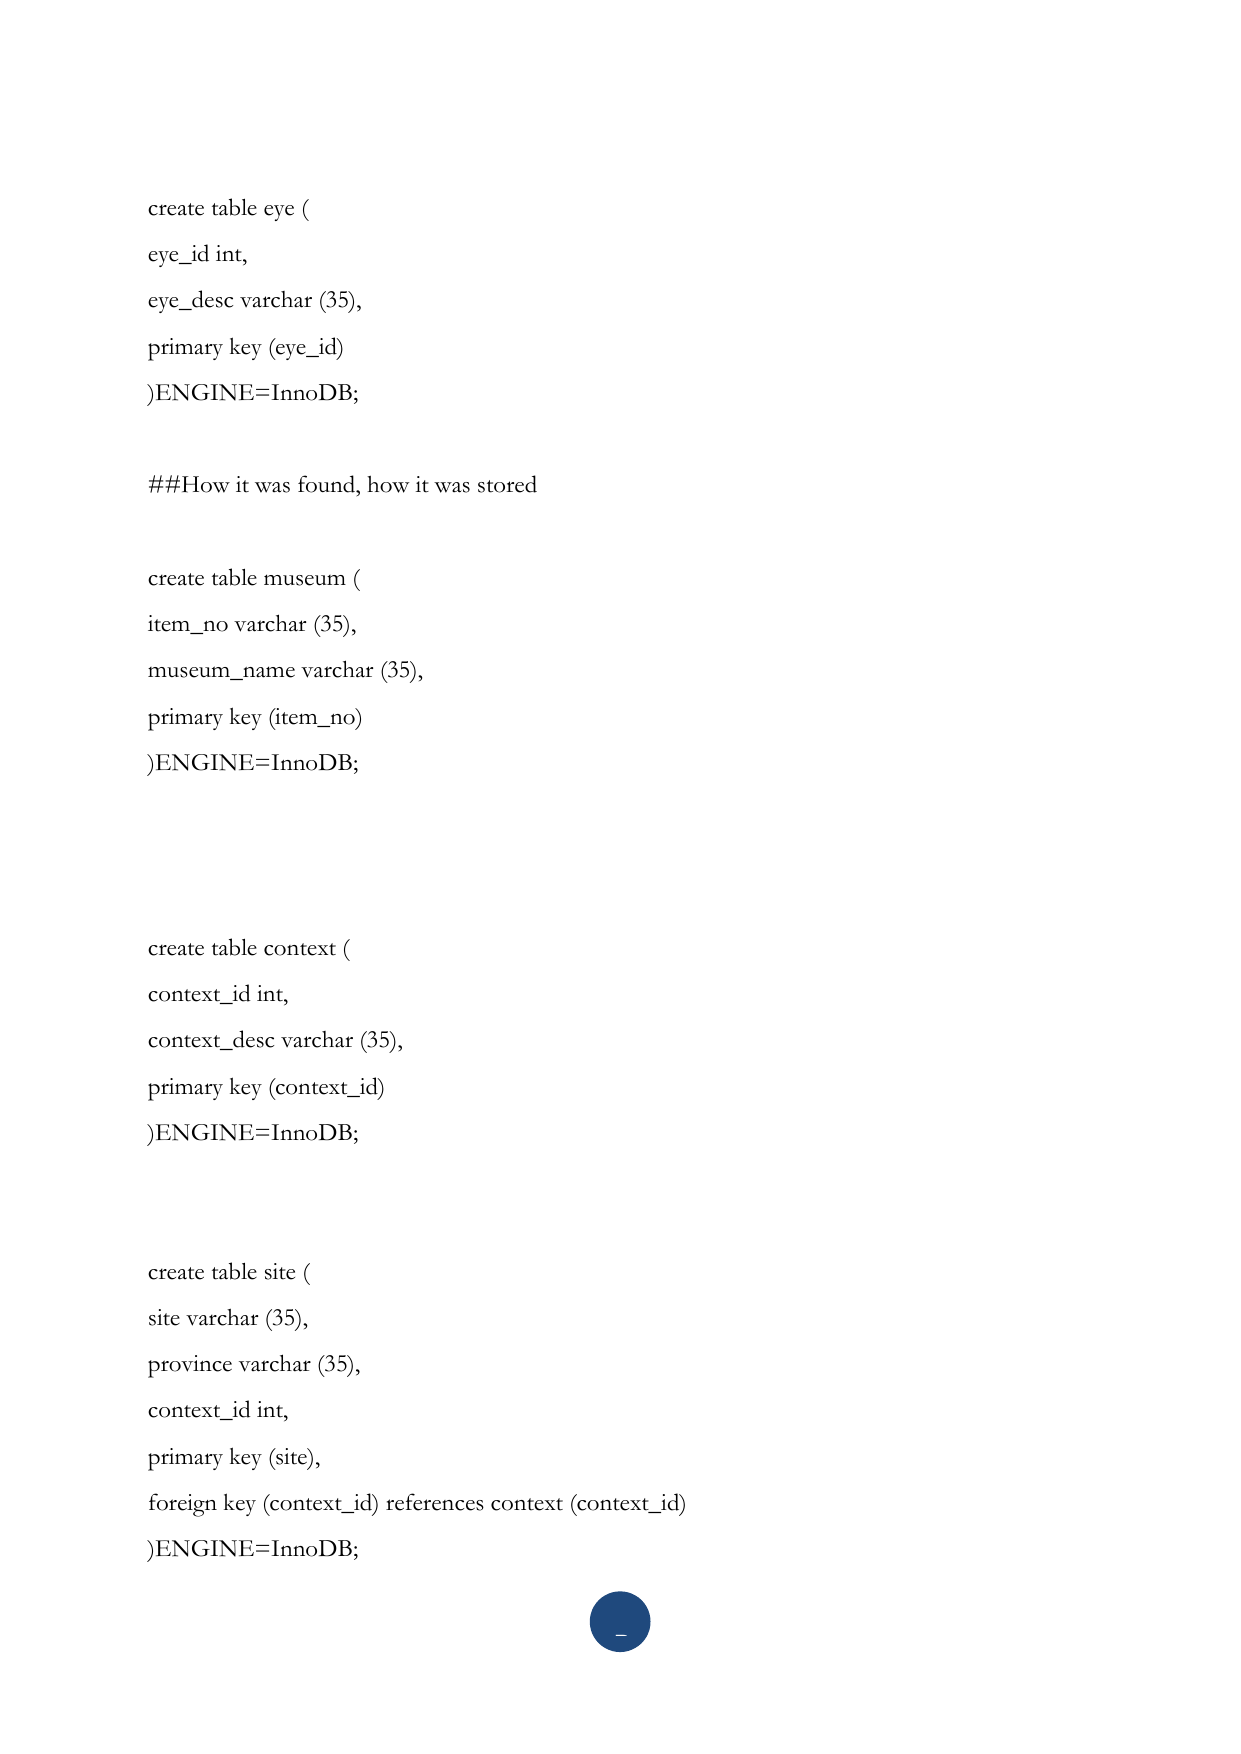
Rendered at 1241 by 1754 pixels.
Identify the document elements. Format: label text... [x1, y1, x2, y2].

text item_no varchar (35), [148, 610, 1093, 638]
text )ENGINE=InnoDB; [148, 1535, 1093, 1563]
text context_id int, [148, 980, 1093, 1008]
text )ENGINE=InnoDB; [148, 1119, 1093, 1147]
text museum_name varchar (35), [148, 656, 1093, 684]
text primary key (eye_id) [148, 333, 1093, 361]
text eye_desc varchar (35), [148, 286, 1093, 314]
text context_desc varchar (35), [148, 1026, 1093, 1054]
text primary key (item_no) [148, 703, 1093, 731]
text )ENGINE=InnoDB; [148, 749, 1093, 777]
text context_id int, [148, 1396, 1093, 1424]
text site varchar (35), [148, 1304, 1093, 1332]
text foreign key (context_id) references context (context_id) [148, 1489, 1093, 1517]
text create table museum ( [148, 564, 1093, 592]
text create table context ( [148, 934, 1093, 962]
text province varchar (35), [148, 1350, 1093, 1378]
text eye_id int, [148, 240, 1093, 268]
text primary key (context_id) [148, 1073, 1093, 1101]
text )ENGINE=InnoDB; [148, 379, 1093, 407]
text create table site ( [148, 1258, 1093, 1286]
text primary key (site), [148, 1443, 1093, 1471]
text create table eye ( [148, 194, 1093, 222]
text ##How it was found, how it was stored [148, 471, 1093, 499]
